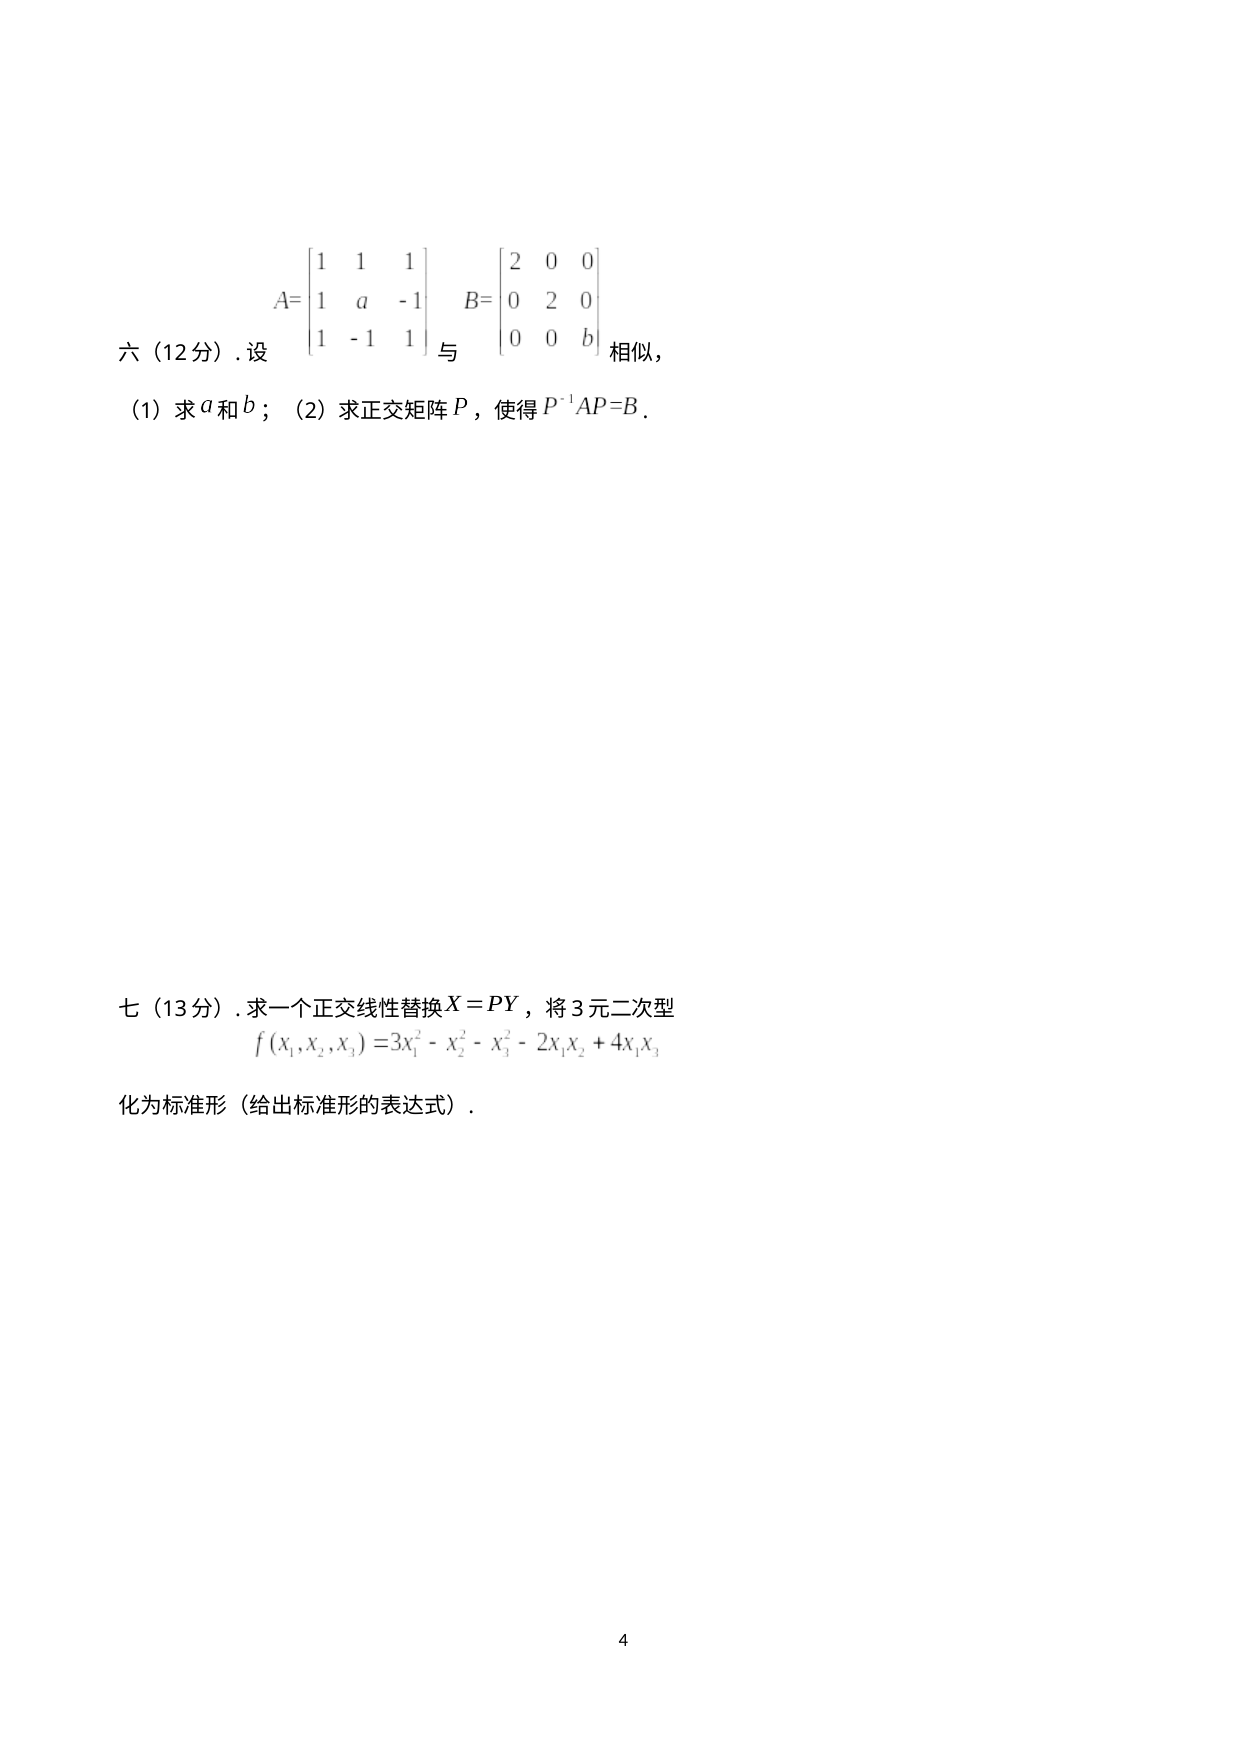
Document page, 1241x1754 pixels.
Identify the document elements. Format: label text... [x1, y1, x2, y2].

text 化为标准形（给出标准形的表达式）. [118, 1088, 1128, 1121]
text 六（12分）. 设与相似， [118, 243, 1128, 373]
text （1）求和；（2）求正交矩阵，使得. [118, 373, 1128, 438]
text 七（13分）. 求一个正交线性替换，将3元二次型 [118, 991, 1128, 1023]
